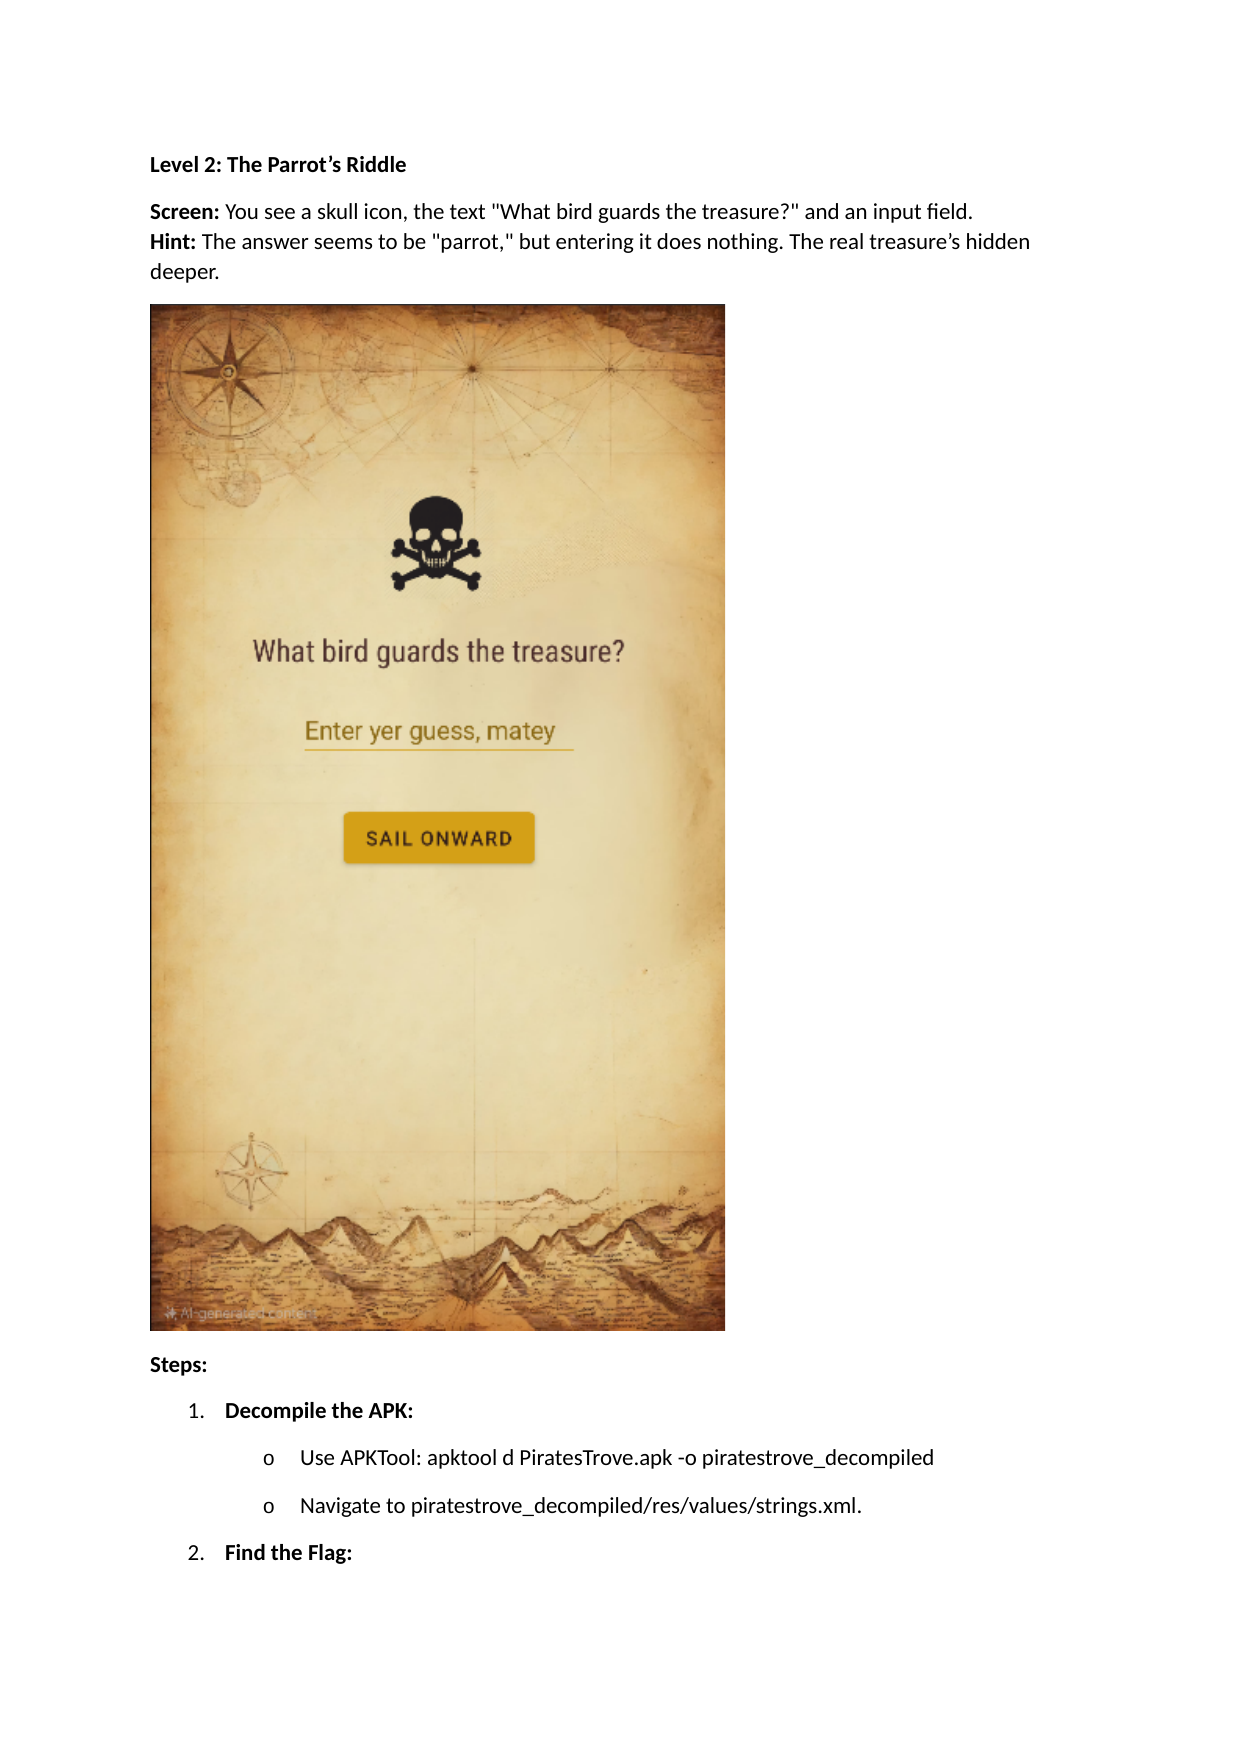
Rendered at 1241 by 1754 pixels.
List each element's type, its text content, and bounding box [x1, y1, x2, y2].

text Steps: [150, 1350, 1090, 1378]
list Navigate to piratestrove_decompiled/res/values/strings.xml. [262, 1491, 1090, 1519]
list Use APKTool: apktool d PiratesTrove.apk -o piratestrove_decompiled [262, 1443, 1090, 1472]
list Find the Flag: [187, 1538, 1090, 1566]
text Screen: You see a skull icon, the text "What bird guards the treasure?" and an input field. Hint: The answer seems to be "parrot," but entering it does nothing. The real treasure’s hidden deeper. [150, 197, 1090, 285]
picture [150, 304, 725, 1331]
list Decompile the APK: [187, 1397, 1090, 1424]
text Level 2: The Parrot’s Riddle [150, 150, 1090, 178]
